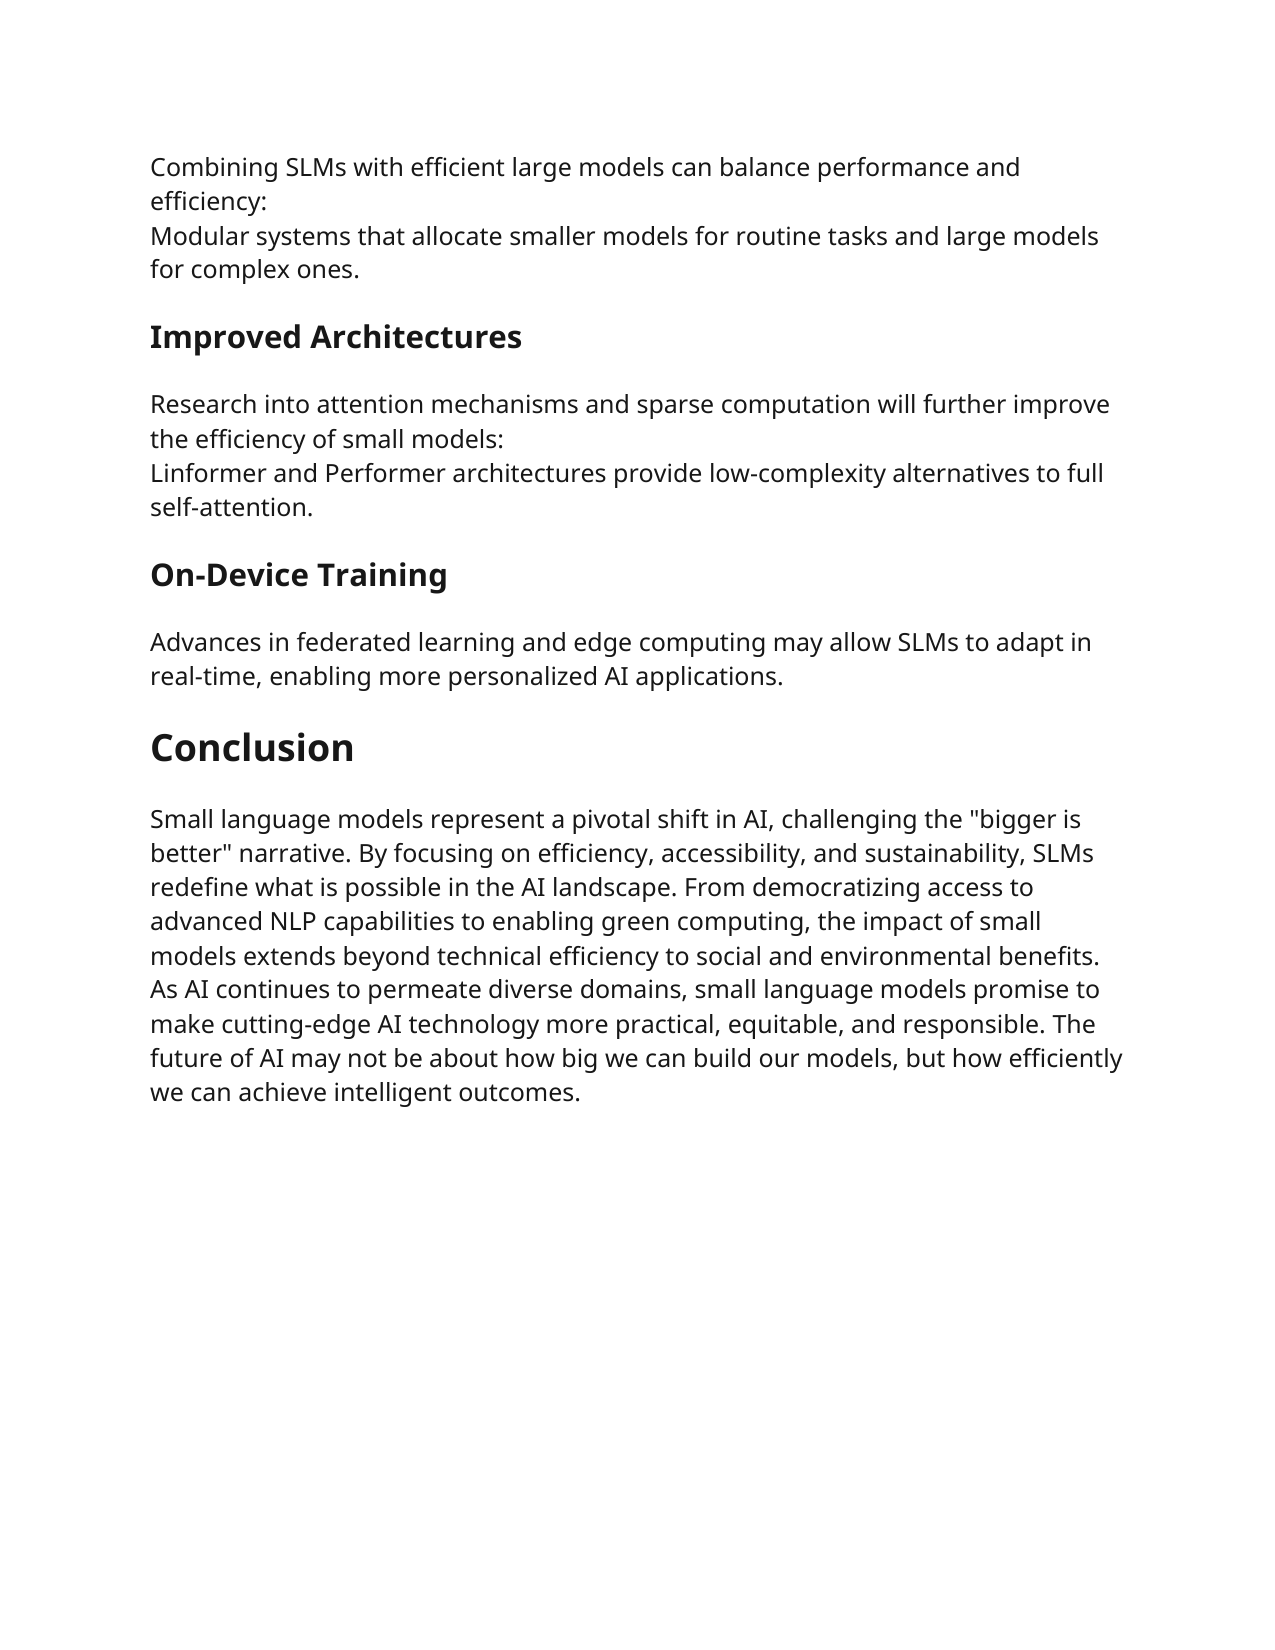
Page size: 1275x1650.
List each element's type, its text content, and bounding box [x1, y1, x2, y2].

text Combining SLMs with efficient large models can balance performance and efficiency: Modular systems that allocate smaller models for routine tasks and large models for complex ones. [150, 150, 1125, 286]
text Research into attention mechanisms and sparse computation will further improve the efficiency of small models: Linformer and Performer architectures provide low-complexity alternatives to full self-attention. [150, 387, 1125, 523]
text On-Device Training [150, 553, 1125, 595]
text Improved Architectures [150, 315, 1125, 358]
text Small language models represent a pivotal shift in AI, challenging the "bigger is better" narrative. By focusing on efficiency, accessibility, and sustainability, SLMs redefine what is possible in the AI landscape. From democratizing access to advanced NLP capabilities to enabling green computing, the impact of small models extends beyond technical efficiency to social and environmental benefits. As AI continues to permeate diverse domains, small language models promise to make cutting-edge AI technology more practical, equitable, and responsible. The future of AI may not be about how big we can build our models, but how efficiently we can achieve intelligent outcomes. [150, 802, 1125, 1108]
text Advances in federated learning and edge computing may allow SLMs to adapt in real-time, enabling more personalized AI applications. [150, 624, 1125, 692]
text Conclusion [150, 722, 1125, 773]
